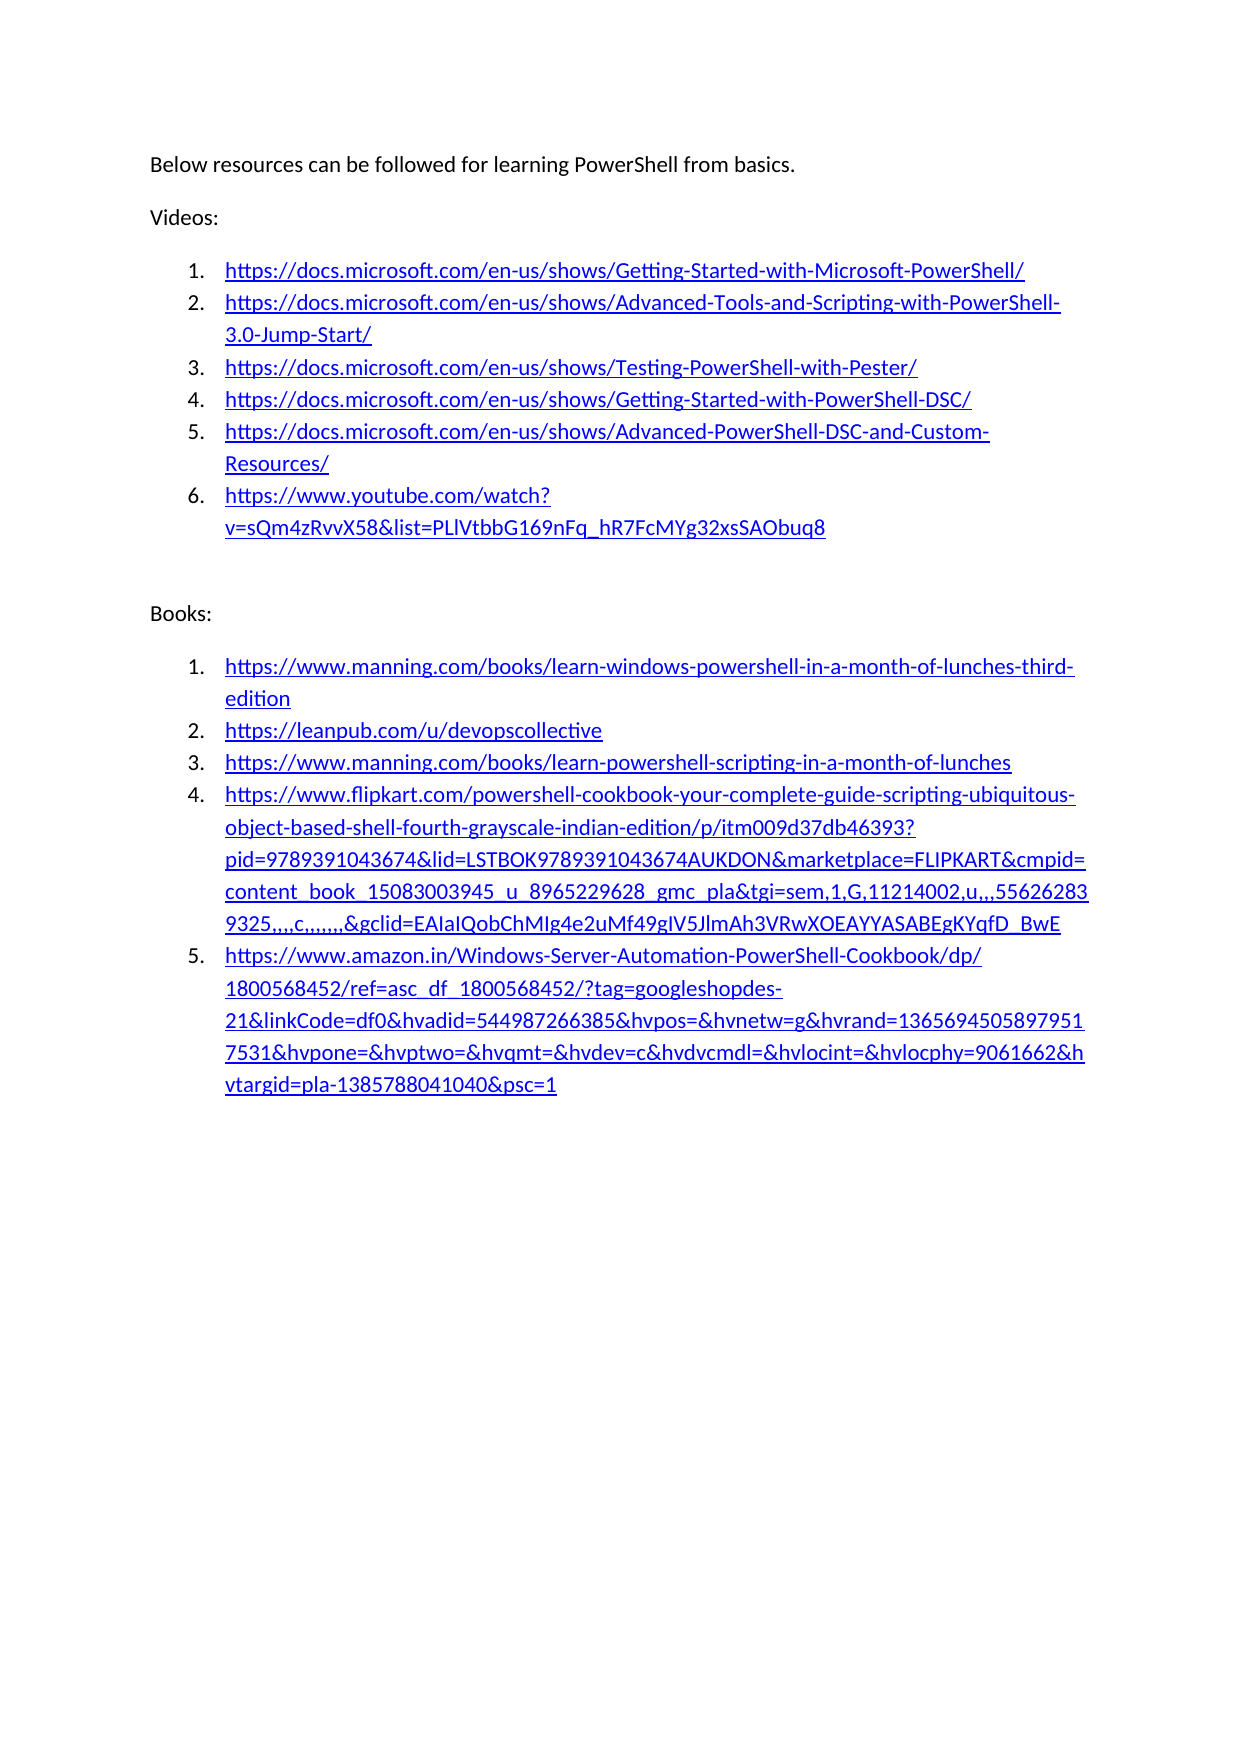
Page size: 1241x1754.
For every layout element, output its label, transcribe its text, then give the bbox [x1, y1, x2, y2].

list https://www.manning.com/books/learn-powershell-scripting-in-a-month-of-lunches [187, 748, 1090, 776]
list https://docs.microsoft.com/en-us/shows/Testing-PowerShell-with-Pester/ [187, 353, 1090, 381]
list https://docs.microsoft.com/en-us/shows/Getting-Started-with-Microsoft-PowerShell/ [187, 256, 1090, 284]
list https://leanpub.com/u/devopscollective [187, 716, 1090, 744]
list https://www.manning.com/books/learn-windows-powershell-in-a-month-of-lunches-third-edition [187, 652, 1090, 712]
list https://docs.microsoft.com/en-us/shows/Advanced-Tools-and-Scripting-with-PowerShell-3.0-Jump-Start/ [187, 288, 1090, 348]
list https://www.amazon.in/Windows-Server-Automation-PowerShell-Cookbook/dp/1800568452/ref=asc_df_1800568452/?tag=googleshopdes-21&linkCode=df0&hvadid=544987266385&hvpos=&hvnetw=g&hvrand=13656945058979517531&hvpone=&hvptwo=&hvqmt=&hvdev=c&hvdvcmdl=&hvlocint=&hvlocphy=9061662&hvtargid=pla-1385788041040&psc=1 [187, 941, 1090, 1098]
list https://docs.microsoft.com/en-us/shows/Getting-Started-with-PowerShell-DSC/ [187, 385, 1090, 413]
text Videos: [150, 203, 1090, 231]
list https://www.flipkart.com/powershell-cookbook-your-complete-guide-scripting-ubiquitous-object-based-shell-fourth-grayscale-indian-edition/p/itm009d37db46393?pid=9789391043674&lid=LSTBOK9789391043674AUKDON&marketplace=FLIPKART&cmpid=content_book_15083003945_u_8965229628_gmc_pla&tgi=sem,1,G,11214002,u,,,556262839325,,,,c,,,,,,,&gclid=EAIaIQobChMIg4e2uMf49gIV5JlmAh3VRwXOEAYYASABEgKYqfD_BwE [187, 781, 1090, 937]
text Below resources can be followed for learning PowerShell from basics. [150, 150, 1090, 178]
list https://docs.microsoft.com/en-us/shows/Advanced-PowerShell-DSC-and-Custom-Resources/ [187, 417, 1090, 477]
text Books: [150, 599, 1090, 627]
list https://www.youtube.com/watch?v=sQm4zRvvX58&list=PLlVtbbG169nFq_hR7FcMYg32xsSAObuq8 [187, 481, 1090, 542]
